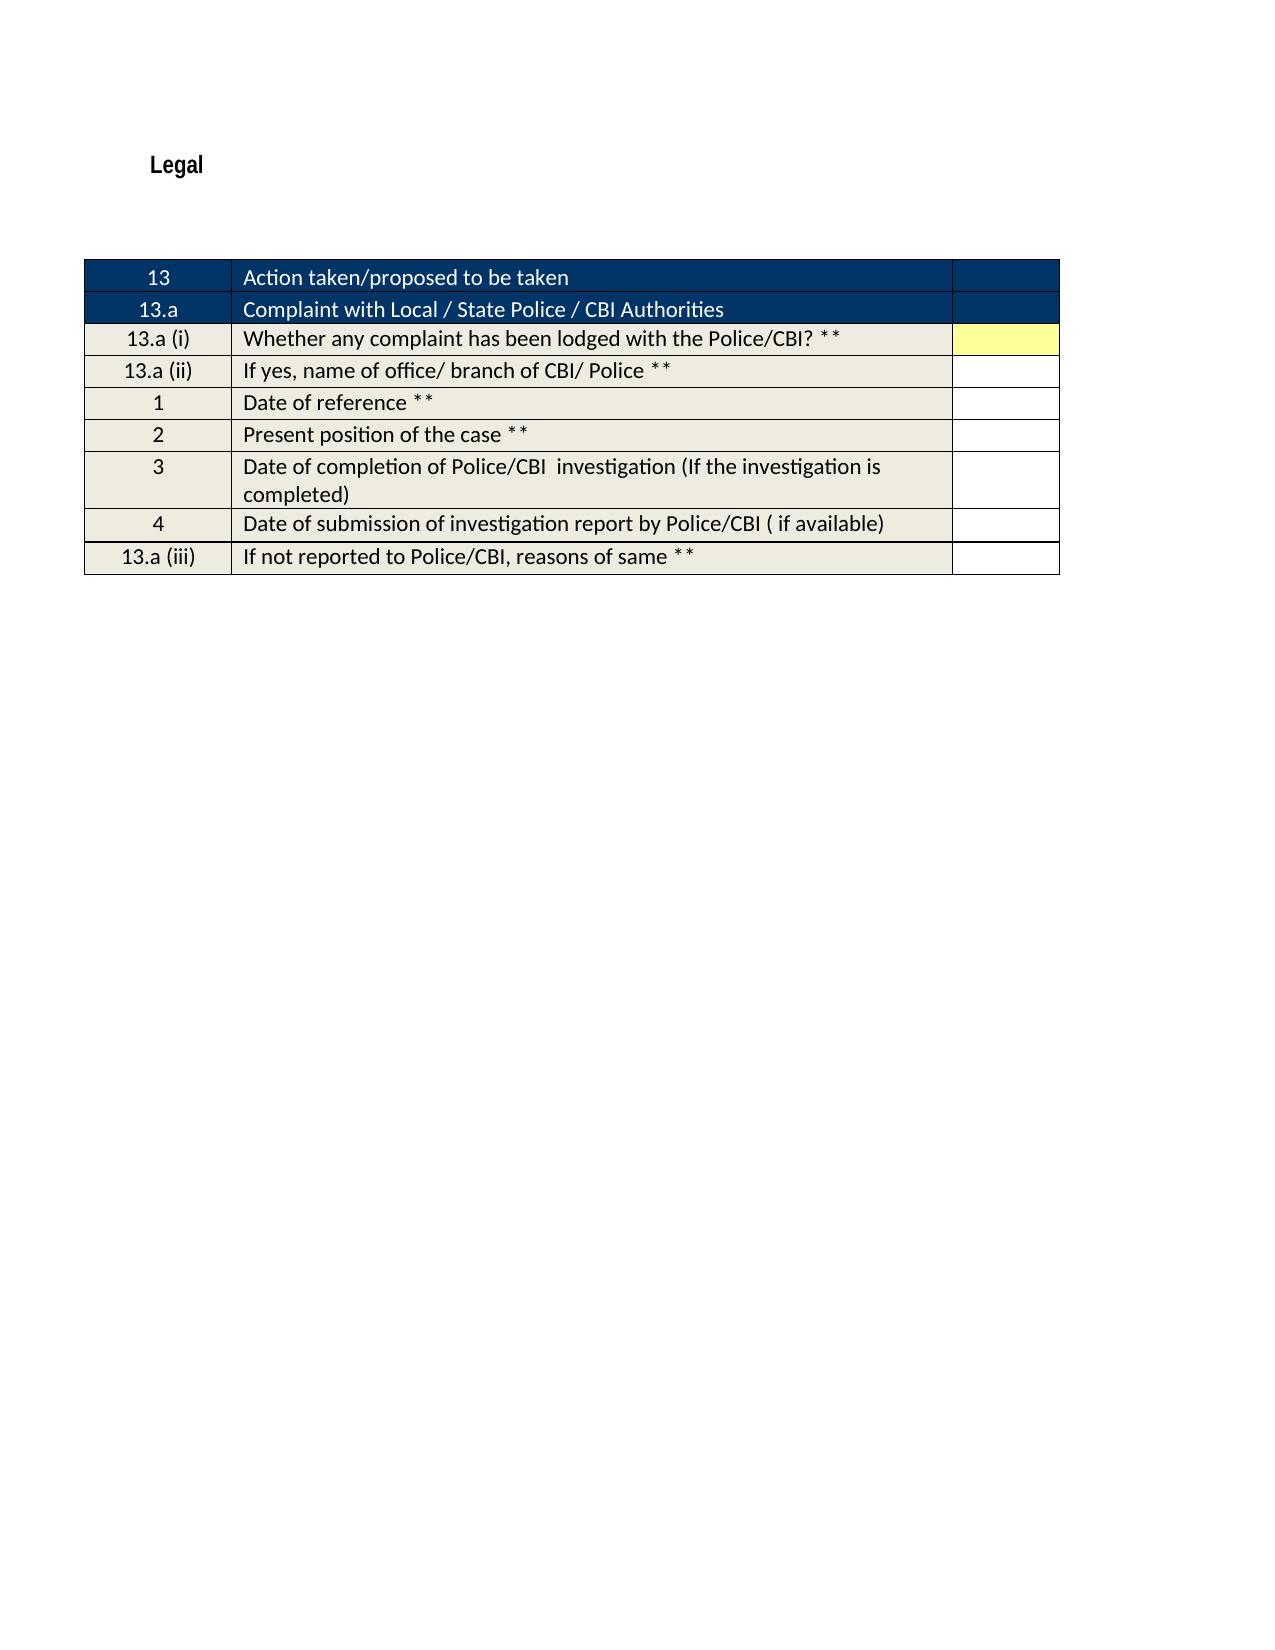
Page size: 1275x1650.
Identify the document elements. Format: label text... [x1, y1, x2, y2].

table_header 13 [85, 260, 231, 291]
table_cell [953, 452, 1059, 508]
table_cell Complaint with Local / State Police / CBI Authorities [232, 292, 952, 323]
table_cell [953, 356, 1059, 387]
table_cell If not reported to Police/CBI, reasons of same ** [232, 543, 952, 573]
table_cell [953, 509, 1059, 541]
table_cell Present position of the case ** [232, 420, 952, 451]
table_header Action taken/proposed to be taken [232, 260, 952, 291]
table_cell Date of completion of Police/CBI investigation (If the investigation is completed) [232, 452, 952, 508]
table_cell 13.a [85, 292, 231, 323]
text Legal [150, 150, 1125, 240]
table_cell [953, 292, 1059, 323]
table_cell Whether any complaint has been lodged with the Police/CBI? ** [232, 324, 952, 355]
table_cell 13.a (i) [85, 324, 231, 355]
table_cell [953, 420, 1059, 451]
table_cell [953, 543, 1059, 573]
table_cell 4 [85, 509, 231, 541]
table_cell [953, 388, 1059, 419]
table_cell Date of submission of investigation report by Police/CBI ( if available) [232, 509, 952, 541]
table_cell 2 [85, 420, 231, 451]
table_cell If yes, name of office/ branch of CBI/ Police ** [232, 356, 952, 387]
table_cell 3 [85, 452, 231, 508]
table_cell 13.a (ii) [85, 356, 231, 387]
table_cell 13.a (iii) [85, 543, 231, 573]
table_header [953, 260, 1059, 291]
table_cell Date of reference ** [232, 388, 952, 419]
table_cell 1 [85, 388, 231, 419]
table_cell [953, 324, 1059, 355]
